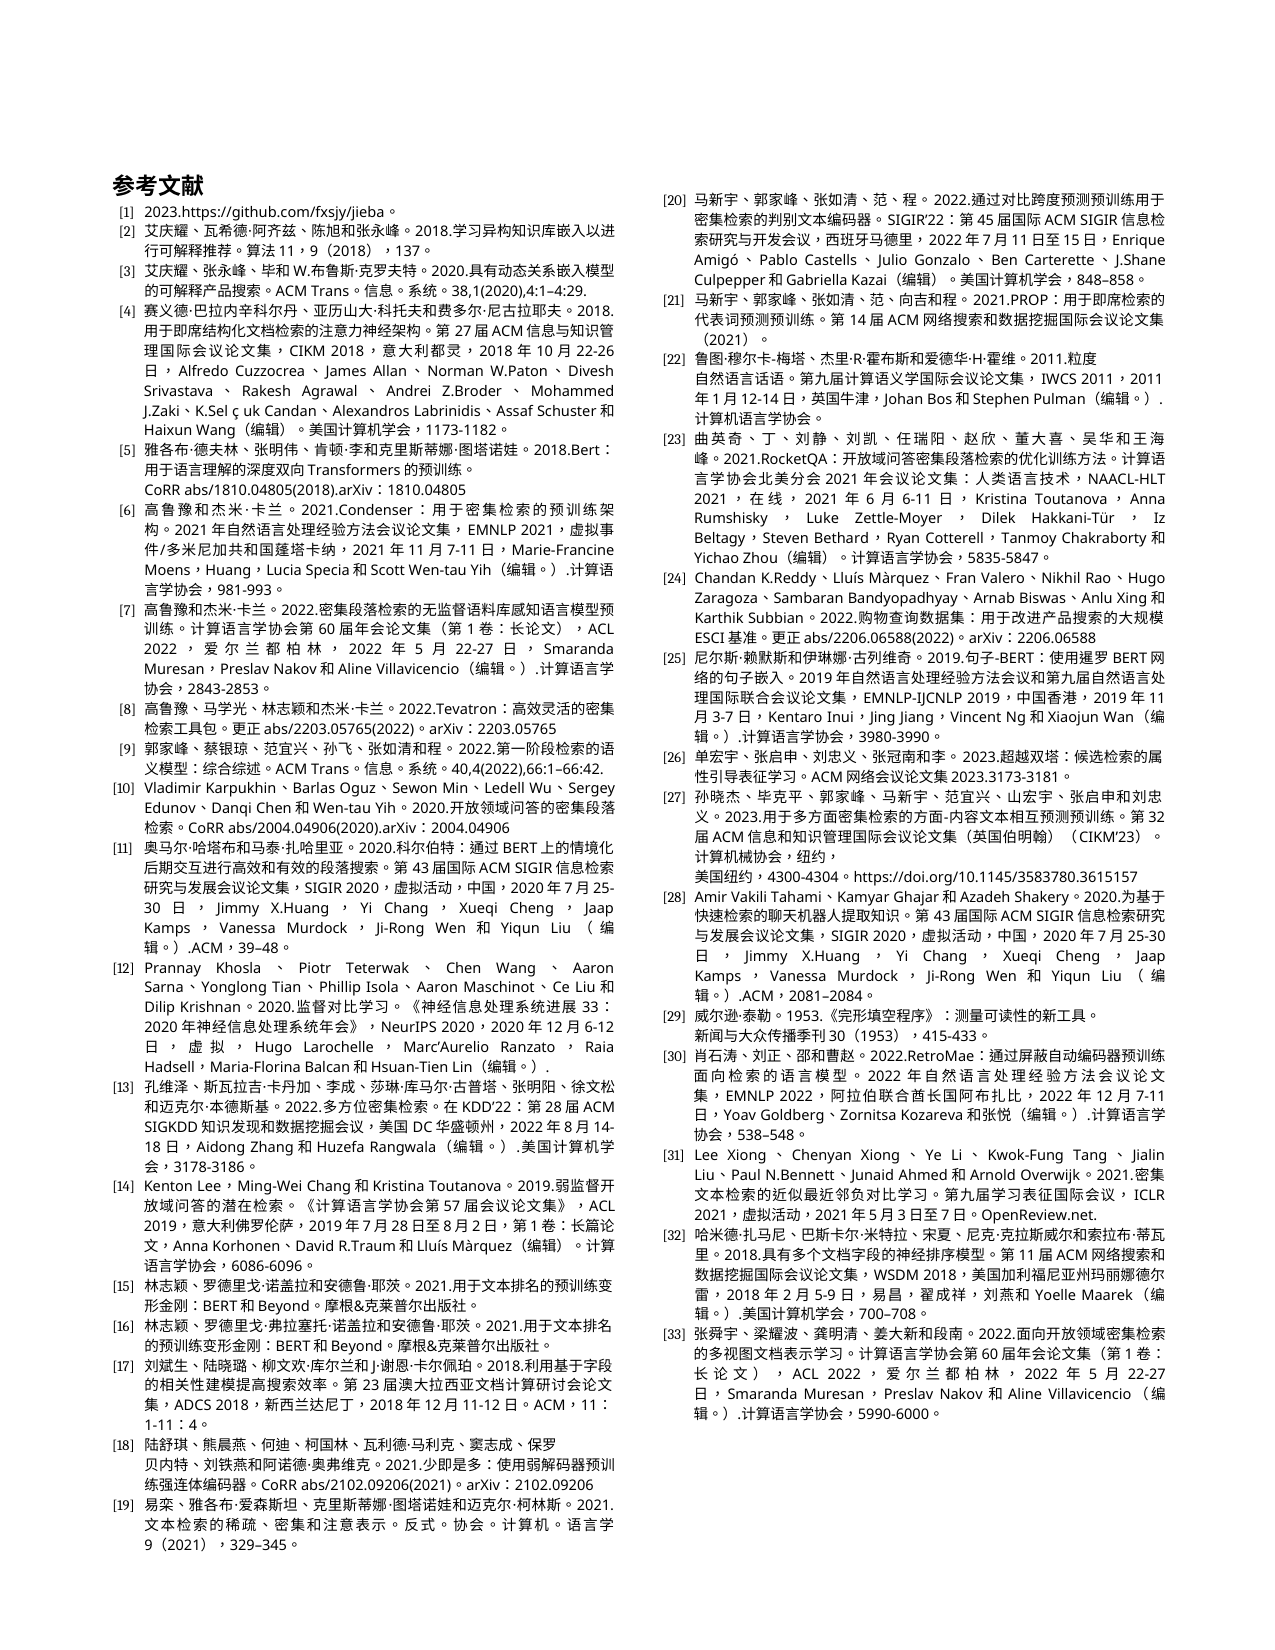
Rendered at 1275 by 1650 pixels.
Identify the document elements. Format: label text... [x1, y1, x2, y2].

subtitle 参考文献 [112, 170, 619, 201]
text 贝内特、刘铁燕和阿诺德·奥弗维克。2021.少即是多：使用弱解码器预训练强连体编码器。CoRR abs/2102.09206(2021)。arXiv：2102.09206 [144, 1455, 615, 1494]
text 自然语言话语。第九届计算语义学国际会议论文集，IWCS 2011，2011年1月12-14日，英国牛津，Johan Bos和Stephen Pulman（编辑。）.计算机语言学协会。 [694, 369, 1163, 429]
list 单宏宇、张启申、刘忠义、张冠南和李。2023.超越双塔：候选检索的属性引导表征学习。ACM网络会议论文集2023.3173-3181。 [662, 747, 1163, 787]
text 美国纽约，4300-4304。https://doi.org/10.1145/3583780.3615157 [694, 866, 1185, 886]
text 新闻与大众传播季刊30（1953），415-433。 [694, 1026, 1185, 1046]
list Prannay Khosla、Piotr Teterwak、Chen Wang、Aaron Sarna、Yonglong Tian、Phillip Isola、Aaron Maschinot、Ce Liu和Dilip Krishnan。2020.监督对比学习。《神经信息处理系统进展33：2020年神经信息处理系统年会》，NeurIPS 2020，2020年12月6-12日，虚拟，Hugo Larochelle，Marc’Aurelio Ranzato，Raia Hadsell，Maria-Florina Balcan和Hsuan-Tien Lin（编辑。）. [112, 957, 614, 1077]
list 赛义德·巴拉内辛科尔丹、亚历山大·科托夫和费多尔·尼古拉耶夫。2018.用于即席结构化文档检索的注意力神经架构。第27届ACM信息与知识管理国际会议论文集，CIKM 2018，意大利都灵，2018年10月22-26日，Alfredo Cuzzocrea、James Allan、Norman W.Paton、Divesh Srivastava、Rakesh Agrawal、Andrei Z.Broder、Mohammed J.Zaki、K.Sel ç uk Candan、Alexandros Labrinidis、Assaf Schuster和Haixun Wang（编辑）。美国计算机学会，1173-1182。 [119, 301, 614, 440]
list 哈米德·扎马尼、巴斯卡尔·米特拉、宋夏、尼克·克拉斯威尔和索拉布·蒂瓦里。2018.具有多个文档字段的神经排序模型。第11届ACM网络搜索和数据挖掘国际会议论文集，WSDM 2018，美国加利福尼亚州玛丽娜德尔雷，2018年2月5-9日，易昌，翟成祥，刘燕和Yoelle Maarek（编辑。）.美国计算机学会，700–708。 [662, 1224, 1165, 1324]
list 奥马尔·哈塔布和马泰·扎哈里亚。2020.科尔伯特：通过BERT上的情境化后期交互进行高效和有效的段落搜索。第43届国际ACM SIGIR信息检索研究与发展会议论文集，SIGIR 2020，虚拟活动，中国，2020年7月25-30日，Jimmy X.Huang，Yi Chang，Xueqi Cheng，Jaap Kamps，Vanessa Murdock，Ji-Rong Wen和Yiqun Liu（编辑。）.ACM，39–48。 [112, 838, 614, 957]
text CoRR abs/1810.04805(2018).arXiv：1810.04805 [144, 480, 619, 500]
list 艾庆耀、瓦希德·阿齐兹、陈旭和张永峰。2018.学习异构知识库嵌入以进行可解释推荐。算法11，9（2018），137。 [119, 221, 615, 261]
list 刘斌生、陆晓璐、柳文欢·库尔兰和J·谢恩·卡尔佩珀。2018.利用基于字段的相关性建模提高搜索效率。第23届澳大拉西亚文档计算研讨会论文集，ADCS 2018，新西兰达尼丁，2018年12月11-12日。ACM，11：1-11：4。 [112, 1355, 613, 1435]
list 尼尔斯·赖默斯和伊琳娜·古列维奇。2019.句子-BERT：使用暹罗BERT网络的句子嵌入。2019年自然语言处理经验方法会议和第九届自然语言处理国际联合会议论文集，EMNLP-IJCNLP 2019，中国香港，2019年11月3-7日，Kentaro Inui，Jing Jiang，Vincent Ng和Xiaojun Wan（编辑。）.计算语言学协会，3980-3990。 [662, 648, 1165, 747]
list 易栾、雅各布·爱森斯坦、克里斯蒂娜·图塔诺娃和迈克尔·柯林斯。2021.文本检索的稀疏、密集和注意表示。反式。协会。计算机。语言学9（2021），329–345。 [112, 1494, 614, 1554]
list 马新宇、郭家峰、张如清、范、向吉和程。2021.PROP：用于即席检索的代表词预测预训练。第14届ACM网络搜索和数据挖掘国际会议论文集（2021）。 [662, 289, 1165, 349]
list 高鲁豫和杰米·卡兰。2021.Condenser：用于密集检索的预训练架构。2021年自然语言处理经验方法会议论文集，EMNLP 2021，虚拟事件/多米尼加共和国蓬塔卡纳，2021年11月7-11日，Marie-Francine Moens，Huang，Lucia Specia和Scott Wen-tau Yih（编辑。）.计算语言学协会，981-993。 [119, 500, 614, 599]
list 曲英奇、丁、刘静、刘凯、任瑞阳、赵欣、董大喜、吴华和王海峰。2021.RocketQA：开放域问答密集段落检索的优化训练方法。计算语言学协会北美分会2021年会议论文集：人类语言技术，NAACL-HLT 2021，在线，2021年6月6-11日，Kristina Toutanova，Anna Rumshisky，Luke Zettle-Moyer，Dilek Hakkani-Tür，Iz Beltagy，Steven Bethard，Ryan Cotterell，Tanmoy Chakraborty和Yichao Zhou（编辑）。计算语言学协会，5835-5847。 [662, 429, 1166, 568]
list 2023.https://github.com/fxsjy/jieba。 [119, 201, 619, 221]
list Kenton Lee，Ming-Wei Chang和Kristina Toutanova。2019.弱监督开放域问答的潜在检索。《计算语言学协会第57届会议论文集》，ACL 2019，意大利佛罗伦萨，2019年7月28日至8月2日，第1卷：长篇论文，Anna Korhonen、David R.Traum和Lluís Màrquez（编辑）。计算语言学协会，6086-6096。 [112, 1176, 615, 1276]
list 孙晓杰、毕克平、郭家峰、马新宇、范宜兴、山宏宇、张启申和刘忠义。2023.用于多方面密集检索的方面-内容文本相互预测预训练。第32届ACM信息和知识管理国际会议论文集（英国伯明翰）（CIKM’23）。计算机械协会，纽约， [662, 787, 1165, 866]
list 林志颖、罗德里戈·弗拉塞托·诺盖拉和安德鲁·耶茨。2021.用于文本排名的预训练变形金刚：BERT和Beyond。摩根&克莱普尔出版社。 [112, 1316, 613, 1355]
list 张舜宇、梁耀波、龚明清、姜大新和段南。2022.面向开放领域密集检索的多视图文档表示学习。计算语言学协会第60届年会论文集（第1卷：长论文），ACL 2022，爱尔兰都柏林，2022年5月22-27日，Smaranda Muresan，Preslav Nakov和Aline Villavicencio（编辑。）.计算语言学协会，5990-6000。 [662, 1324, 1166, 1423]
list 雅各布·德夫林、张明伟、肯顿·李和克里斯蒂娜·图塔诺娃。2018.Bert：用于语言理解的深度双向Transformers的预训练。 [119, 440, 615, 480]
list 林志颖、罗德里戈·诺盖拉和安德鲁·耶茨。2021.用于文本排名的预训练变形金刚：BERT和Beyond。摩根&克莱普尔出版社。 [112, 1276, 613, 1316]
list Chandan K.Reddy、Lluís Màrquez、Fran Valero、Nikhil Rao、Hugo Zaragoza、Sambaran Bandyopadhyay、Arnab Biswas、Anlu Xing和Karthik Subbian。2022.购物查询数据集：用于改进产品搜索的大规模ESCI基准。更正abs/2206.06588(2022)。arXiv：2206.06588 [662, 568, 1165, 648]
list 陆舒琪、熊晨燕、何迪、柯国林、瓦利德·马利克、窦志成、保罗 [112, 1435, 619, 1455]
list 郭家峰、蔡银琼、范宜兴、孙飞、张如清和程。2022.第一阶段检索的语义模型：综合综述。ACM Trans。信息。系统。40,4(2022),66:1–66:42. [119, 738, 615, 778]
list 鲁图·穆尔卡-梅塔、杰里·R·霍布斯和爱德华·H·霍维。2011.粒度 [662, 349, 1185, 369]
list 威尔逊·泰勒。1953.《完形填空程序》：测量可读性的新工具。 [662, 1006, 1185, 1026]
list 艾庆耀、张永峰、毕和W.布鲁斯·克罗夫特。2020.具有动态关系嵌入模型的可解释产品搜索。ACM Trans。信息。系统。38,1(2020),4:1–4:29. [119, 261, 614, 301]
list Amir Vakili Tahami、Kamyar Ghajar和Azadeh Shakery。2020.为基于快速检索的聊天机器人提取知识。第43届国际ACM SIGIR信息检索研究与发展会议论文集，SIGIR 2020，虚拟活动，中国，2020年7月25-30日，Jimmy X.Huang，Yi Chang，Xueqi Cheng，Jaap Kamps，Vanessa Murdock，Ji-Rong Wen和Yiqun Liu（编辑。）.ACM，2081–2084。 [662, 886, 1166, 1006]
list Vladimir Karpukhin、Barlas Oguz、Sewon Min、Ledell Wu、Sergey Edunov、Danqi Chen和Wen-tau Yih。2020.开放领域问答的密集段落检索。CoRR abs/2004.04906(2020).arXiv：2004.04906 [112, 778, 615, 838]
list 肖石涛、刘正、邵和曹赵。2022.RetroMae：通过屏蔽自动编码器预训练面向检索的语言模型。2022年自然语言处理经验方法会议论文集，EMNLP 2022，阿拉伯联合酋长国阿布扎比，2022年12月7-11日，Yoav Goldberg、Zornitsa Kozareva和张悦（编辑。）.计算语言学协会，538–548。 [662, 1046, 1166, 1145]
list 孔维泽、斯瓦拉吉·卡丹加、李成、莎琳·库马尔·古普塔、张明阳、徐文松和迈克尔·本德斯基。2022.多方位密集检索。在KDD’22：第28届ACM SIGKDD知识发现和数据挖掘会议，美国DC华盛顿州，2022年8月14-18日，Aidong Zhang和Huzefa Rangwala（编辑。）.美国计算机学会，3178-3186。 [112, 1077, 615, 1176]
list 高鲁豫和杰米·卡兰。2022.密集段落检索的无监督语料库感知语言模型预训练。计算语言学协会第60届年会论文集（第1卷：长论文），ACL 2022，爱尔兰都柏林，2022年5月22-27日，Smaranda Muresan，Preslav Nakov和Aline Villavicencio（编辑。）.计算语言学协会，2843-2853。 [119, 599, 614, 699]
list Lee Xiong、Chenyan Xiong、Ye Li、Kwok-Fung Tang、Jialin Liu、Paul N.Bennett、Junaid Ahmed和Arnold Overwijk。2021.密集文本检索的近似最近邻负对比学习。第九届学习表征国际会议，ICLR 2021，虚拟活动，2021年5月3日至7日。OpenReview.net. [662, 1145, 1165, 1224]
list 马新宇、郭家峰、张如清、范、程。2022.通过对比跨度预测预训练用于密集检索的判别文本编码器。SIGIR’22：第45届国际ACM SIGIR信息检索研究与开发会议，西班牙马德里，2022年7月11日至15日，Enrique Amigó、Pablo Castells、Julio Gonzalo、Ben Carterette、J.Shane Culpepper和Gabriella Kazai（编辑）。美国计算机学会，848–858。 [662, 190, 1166, 289]
list 高鲁豫、马学光、林志颖和杰米·卡兰。2022.Tevatron：高效灵活的密集检索工具包。更正abs/2203.05765(2022)。arXiv：2203.05765 [119, 699, 615, 738]
